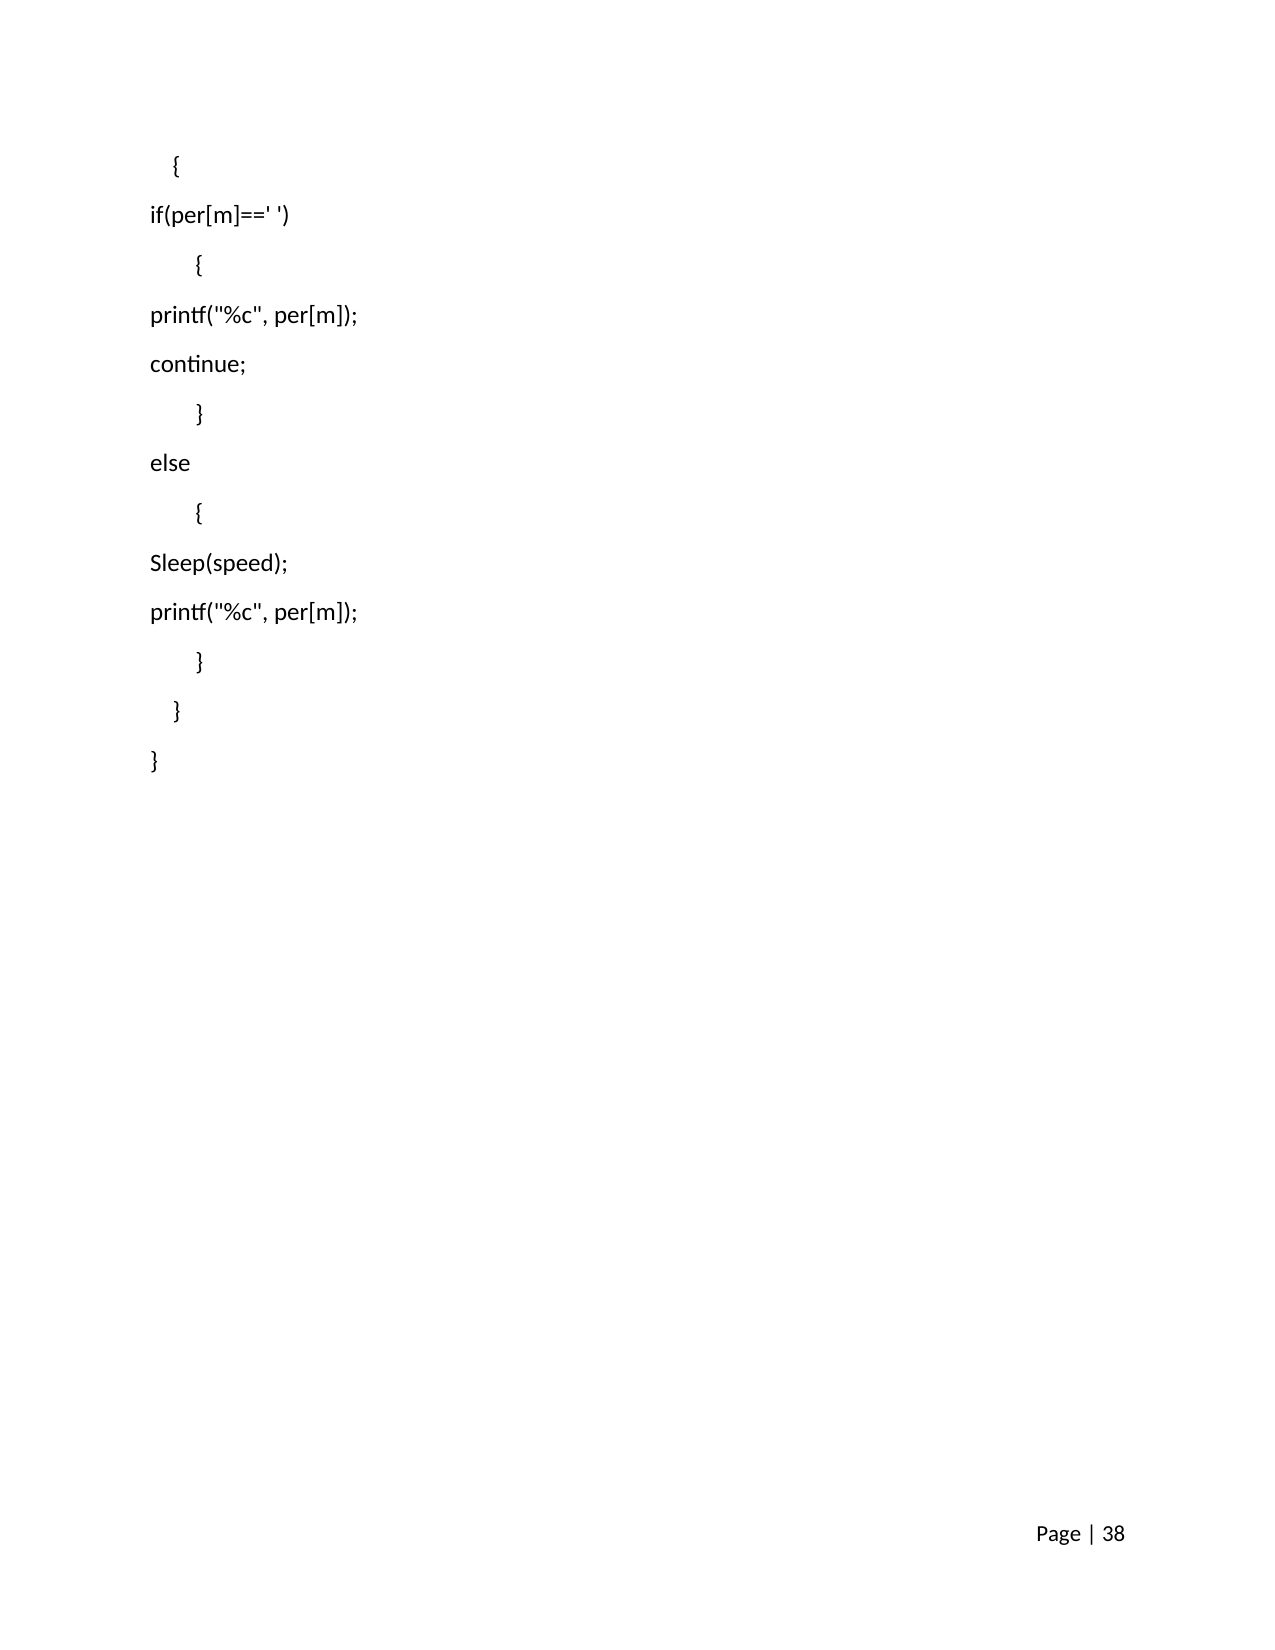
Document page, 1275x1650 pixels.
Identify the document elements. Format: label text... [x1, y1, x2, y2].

text else [150, 447, 1125, 478]
text { [150, 150, 1125, 181]
text Sleep(speed); [150, 547, 1125, 577]
text } [150, 646, 1125, 676]
text } [150, 398, 1125, 428]
text if(per[m]==' ') [150, 199, 1125, 230]
text { [150, 497, 1125, 528]
text { [150, 249, 1125, 280]
text } [150, 695, 1125, 726]
text continue; [150, 348, 1125, 379]
text printf("%c", per[m]); [150, 596, 1125, 627]
text } [150, 745, 1125, 776]
text printf("%c", per[m]); [150, 299, 1125, 329]
